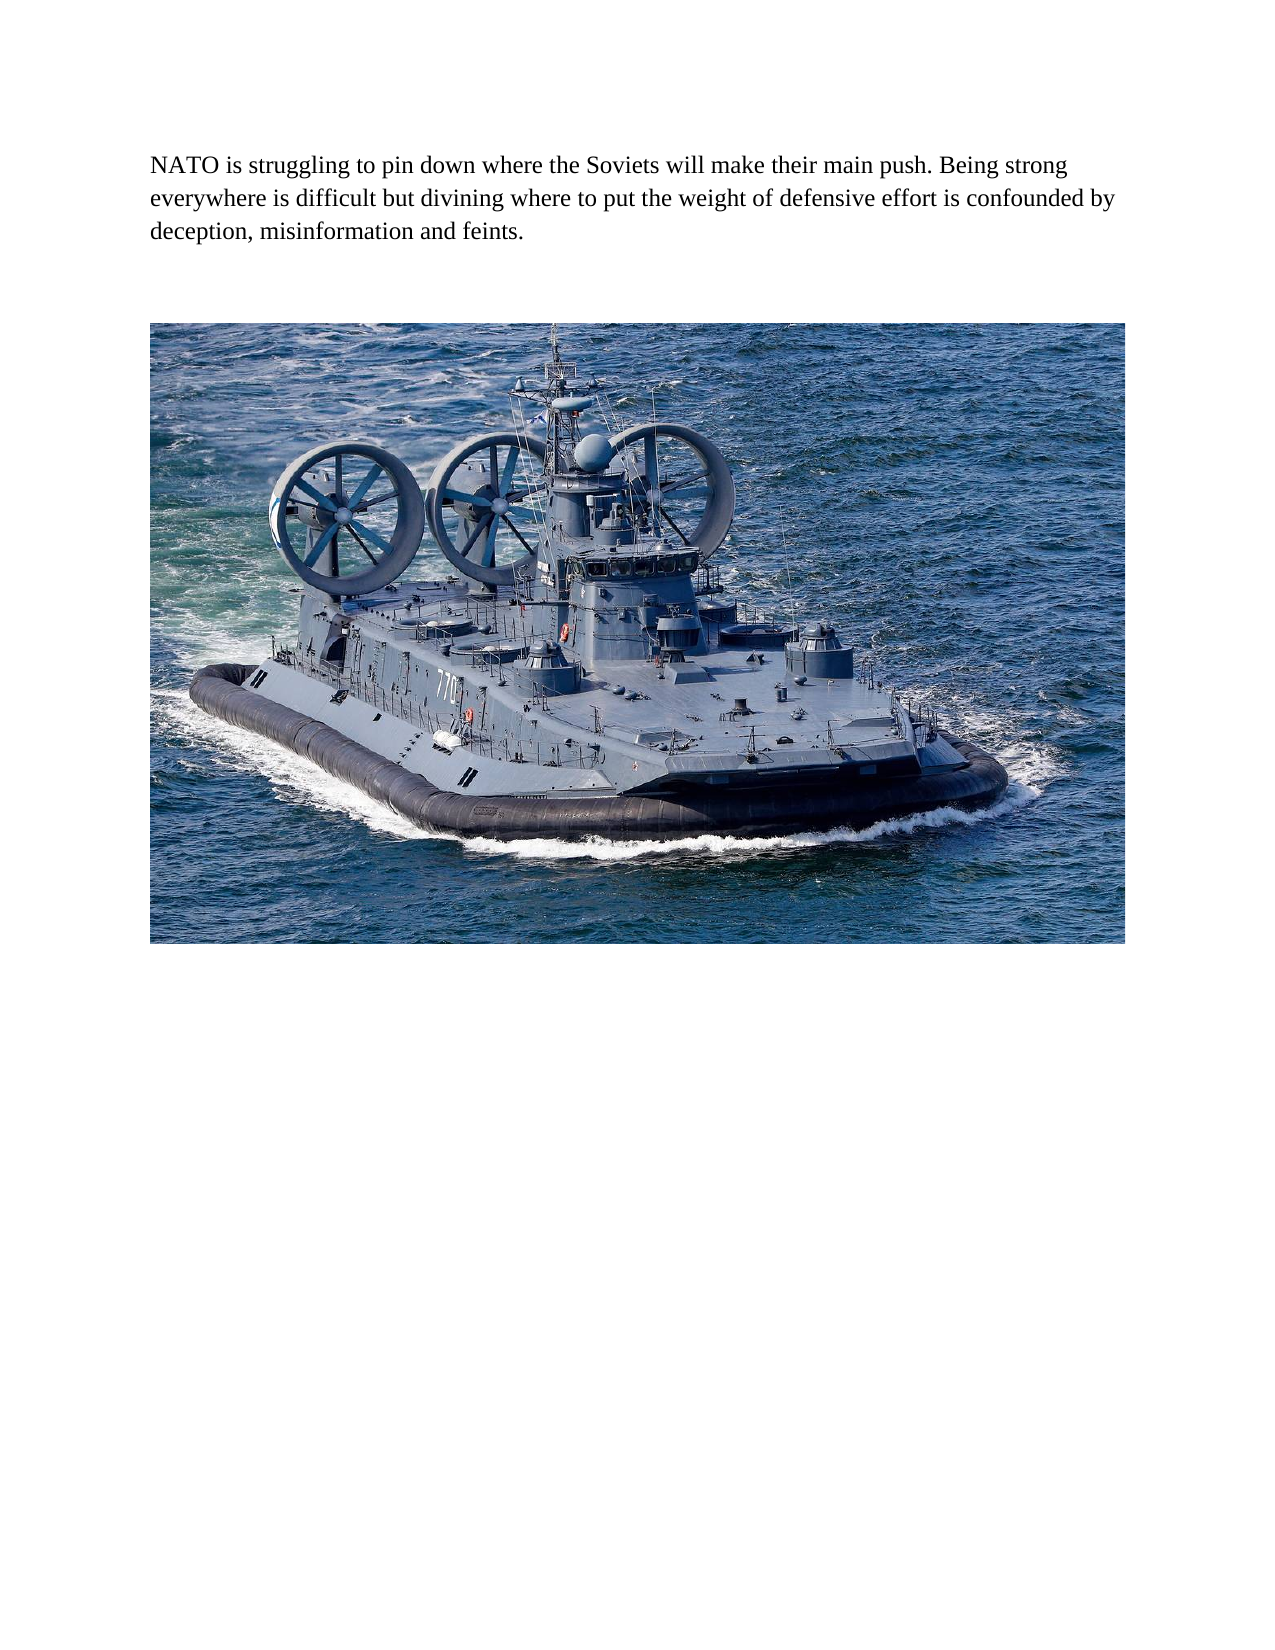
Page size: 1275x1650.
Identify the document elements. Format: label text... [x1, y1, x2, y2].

picture [150, 323, 1125, 944]
text NATO is struggling to pin down where the Soviets will make their main push. Being strong everywhere is difficult but divining where to put the weight of defensive effort is confounded by deception, misinformation and feints. [150, 150, 1125, 245]
